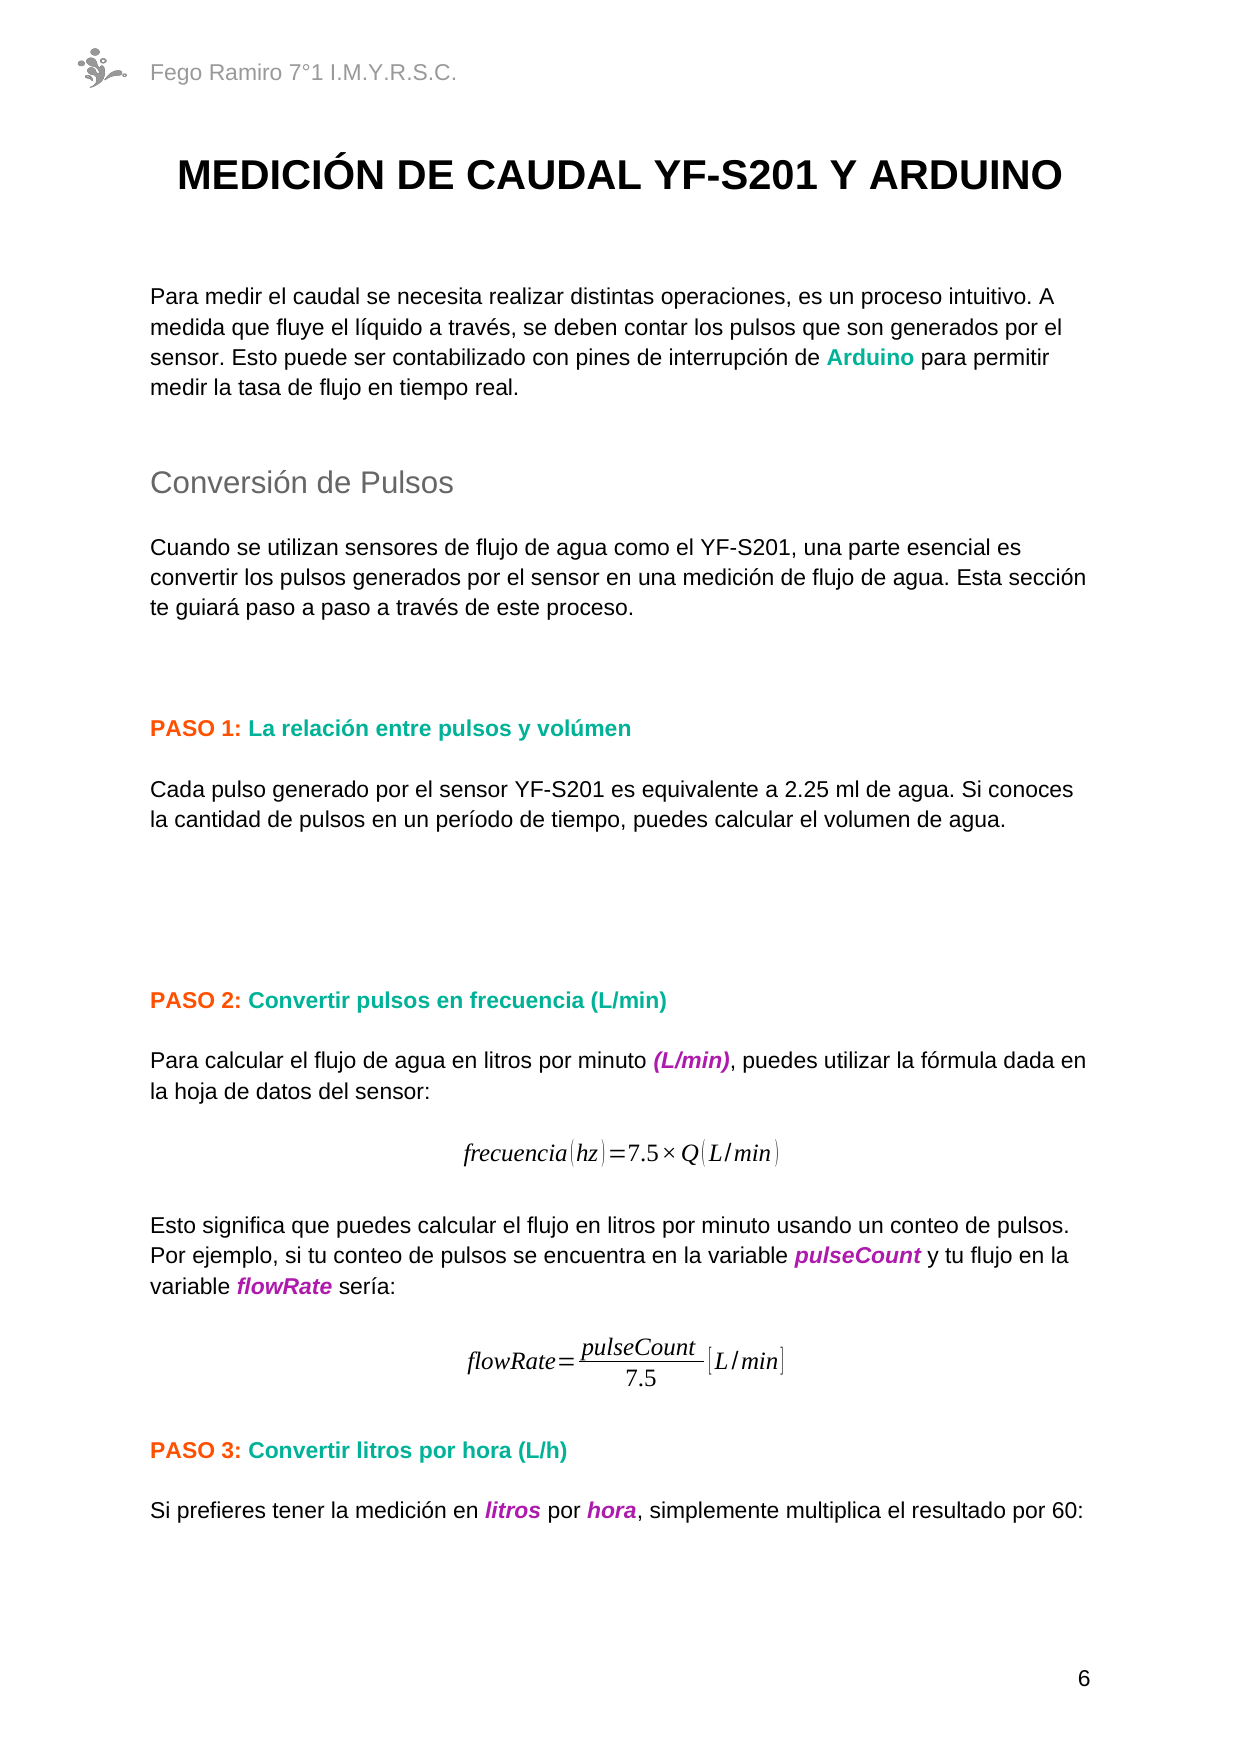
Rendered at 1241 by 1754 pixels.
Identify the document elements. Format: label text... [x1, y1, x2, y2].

text Cada pulso generado por el sensor YF-S201 es equivalente a 2.25 ml de agua. Si conoces la cantidad de pulsos en un período de tiempo, puedes calcular el volumen de agua. [150, 776, 1090, 832]
text Cuando se utilizan sensores de flujo de agua como el YF-S201, una parte esencial es convertir los pulsos generados por el sensor en una medición de flujo de agua. Esta sección te guiará paso a paso a través de este proceso. [150, 534, 1090, 621]
text Esto significa que puedes calcular el flujo en litros por minuto usando un conteo de pulsos. Por ejemplo, si tu conteo de pulsos se encuentra en la variable pulseCount y tu flujo en la variable flowRate sería: [150, 1212, 1090, 1299]
subtitle Conversión de Pulsos [150, 464, 1090, 501]
text PASO 1: La relación entre pulsos y volúmen [150, 715, 1090, 741]
text PASO 3: Convertir litros por hora (L/h) [150, 1437, 1090, 1463]
text Para medir el caudal se necesita realizar distintas operaciones, es un proceso intuitivo. A medida que fluye el líquido a través, se deben contar los pulsos que son generados por el sensor. Esto puede ser contabilizado con pines de interrupción de Arduino para permitir medir la tasa de flujo en tiempo real. [150, 283, 1090, 400]
text Si prefieres tener la medición en litros por hora, simplemente multiplica el resultado por 60: [150, 1497, 1090, 1524]
text Para calcular el flujo de agua en litros por minuto (L/min), puedes utilizar la fórmula dada en la hoja de datos del sensor: [150, 1047, 1090, 1104]
picture [73, 41, 129, 94]
text PASO 2: Convertir pulsos en frecuencia (L/min) [150, 987, 1090, 1013]
subtitle MEDICIÓN DE CAUDAL YF-S201 Y ARDUINO [150, 150, 1090, 198]
